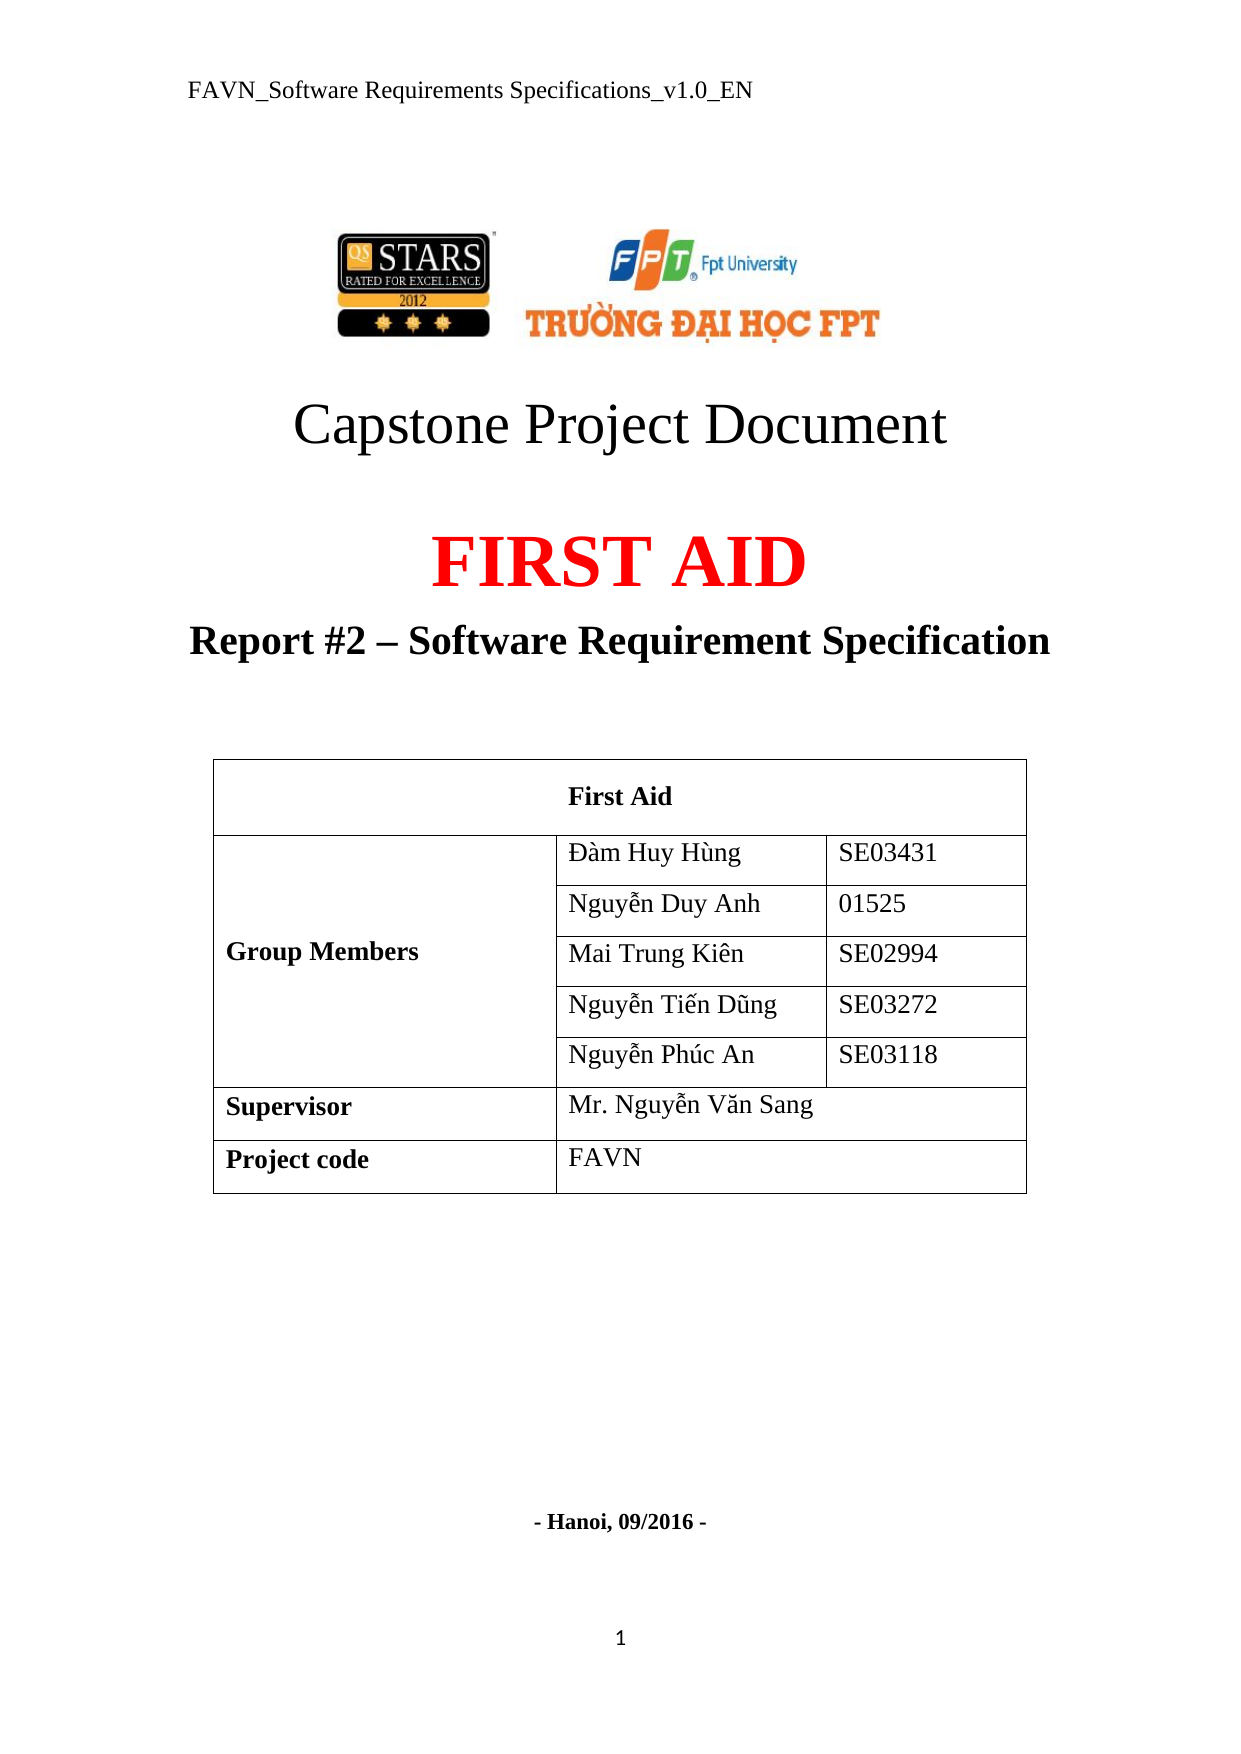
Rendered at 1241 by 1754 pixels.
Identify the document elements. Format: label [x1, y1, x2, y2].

picture [265, 180, 975, 386]
